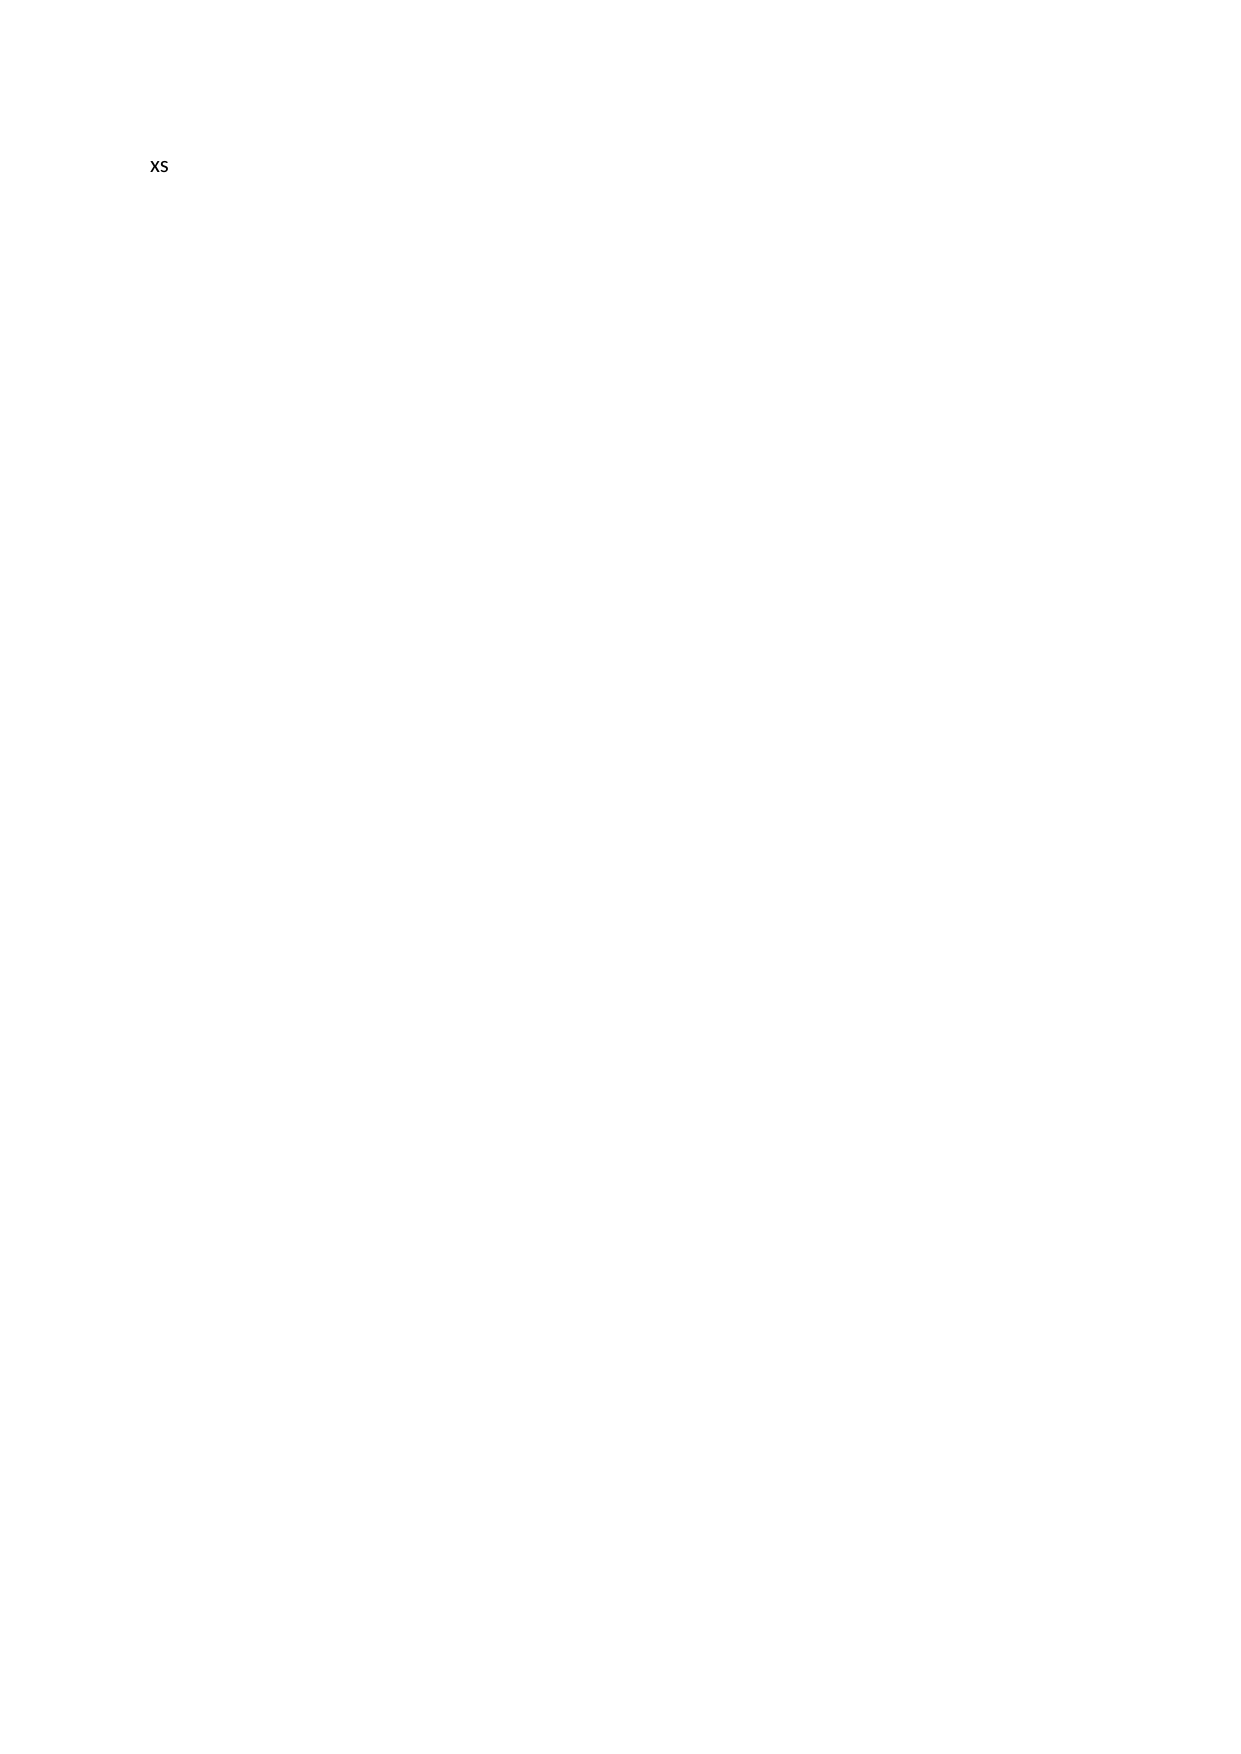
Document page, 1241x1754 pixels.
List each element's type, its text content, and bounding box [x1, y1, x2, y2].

text xs [150, 150, 1090, 178]
